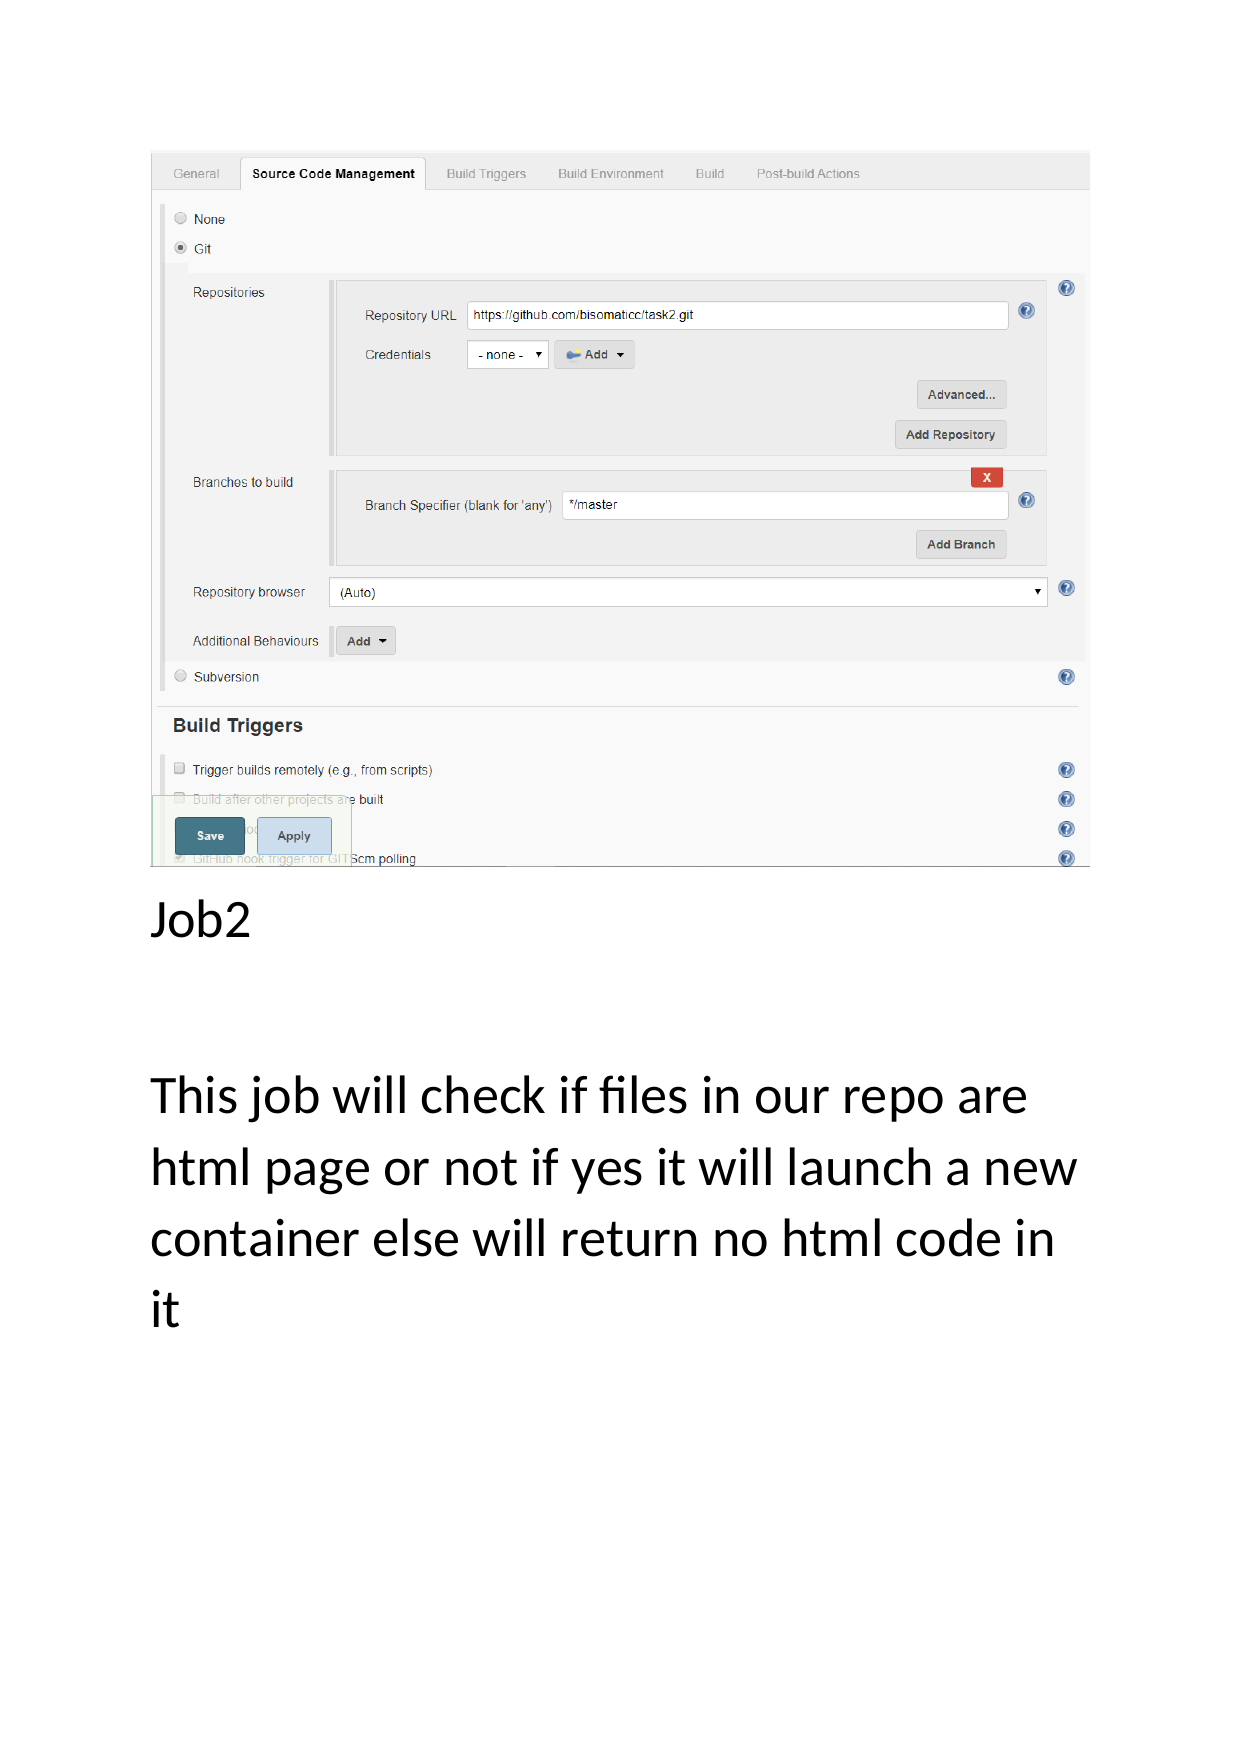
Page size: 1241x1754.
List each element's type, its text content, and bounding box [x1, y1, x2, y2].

text This job will check if files in our repo are html page or not if yes it will launch a new container else will return no html code in it [150, 1061, 1090, 1341]
picture [150, 150, 1091, 867]
text Job2 [150, 885, 1090, 951]
